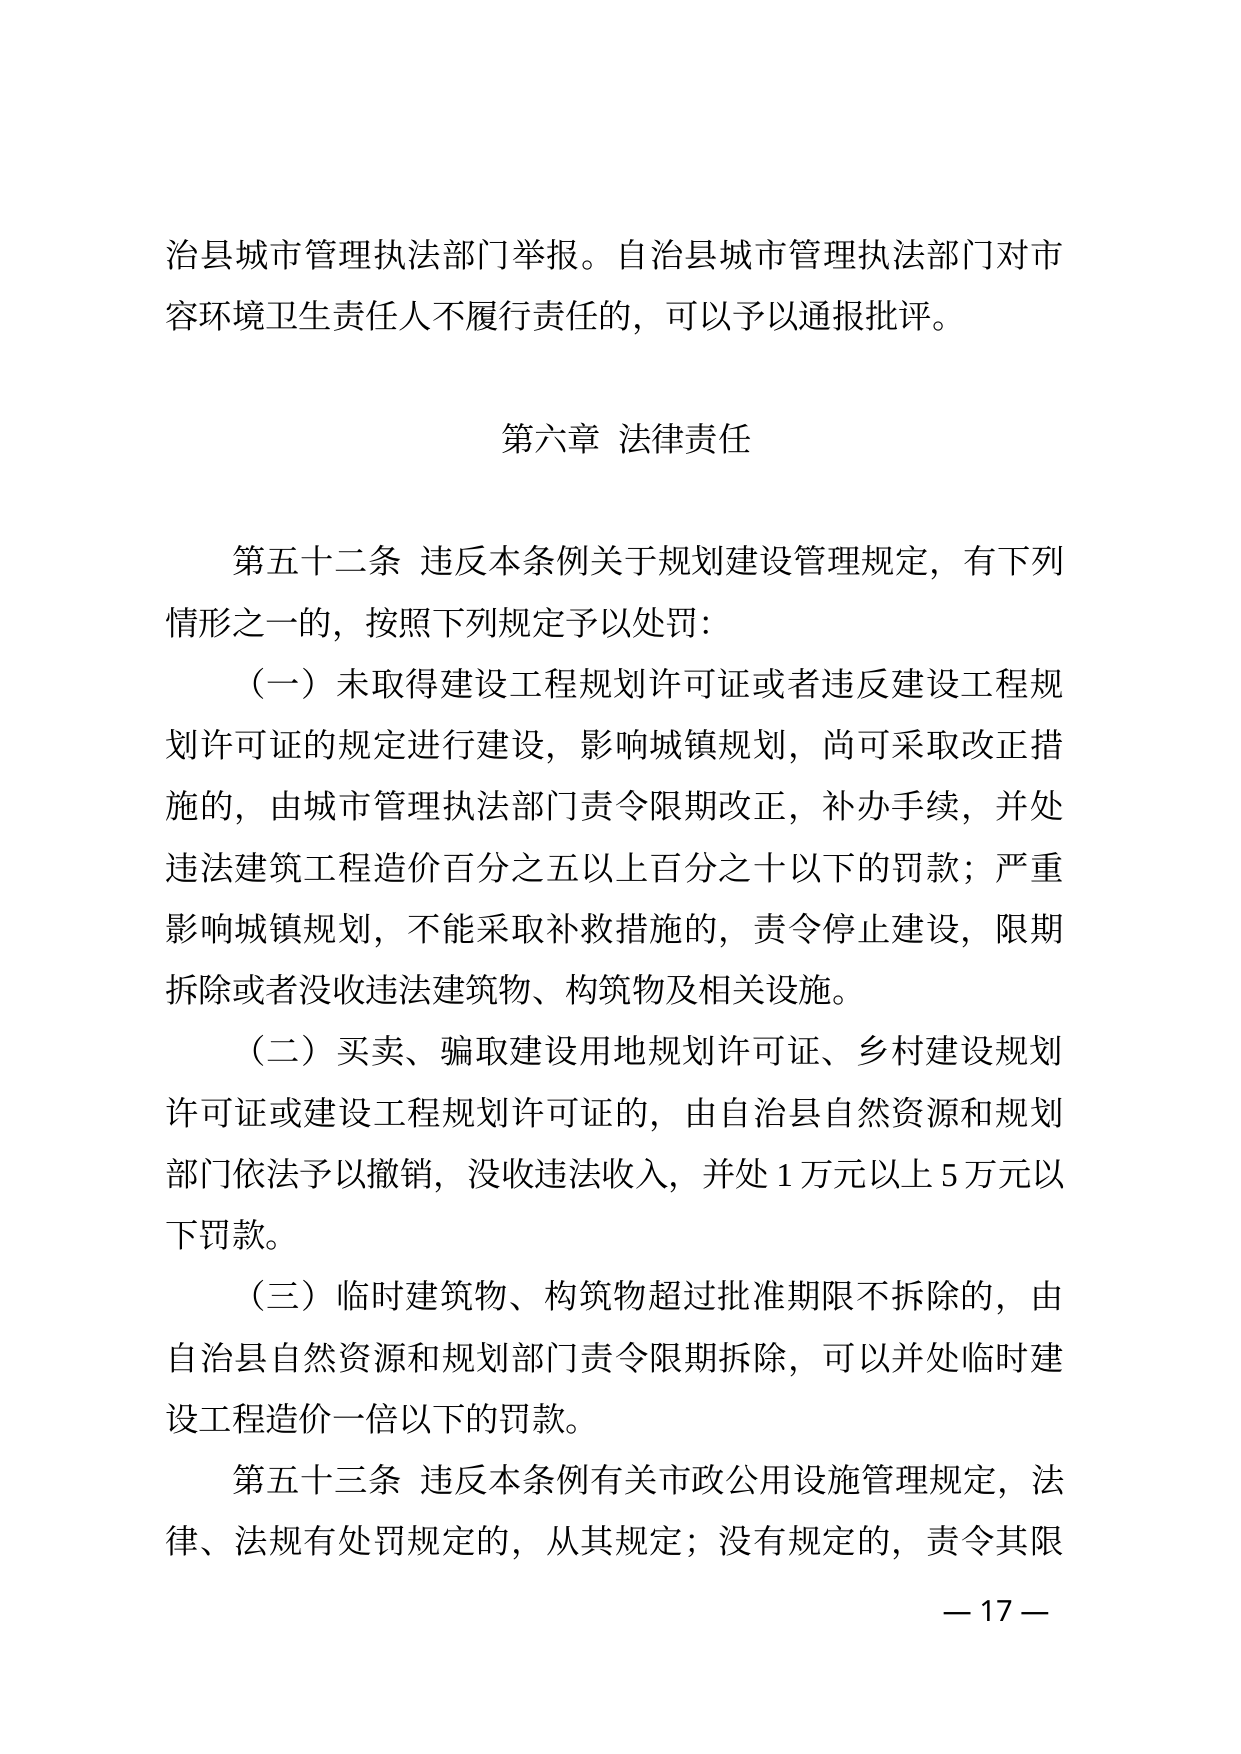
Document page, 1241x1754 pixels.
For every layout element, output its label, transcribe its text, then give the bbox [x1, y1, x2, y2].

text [165, 1443, 1065, 1566]
text 第六章 法律责任 [165, 402, 1087, 463]
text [165, 218, 1065, 341]
text 第五十二条 违反本条例关于规划建设管理规定，有下列情形之一的，按照下列规定予以处罚： [165, 525, 1065, 647]
text （一）未取得建设工程规划许可证或者违反建设工程规划许可证的规定进行建设，影响城镇规划，尚可采取改正措施的，由城市管理执法部门责令限期改正，补办手续，并处违法建筑工程造价百分之五以上百分之十以下的罚款；严重影响城镇规划，不能采取补救措施的，责令停止建设，限期拆除或者没收违法建筑物、构筑物及相关设施。 [165, 647, 1065, 1015]
text （二）买卖、骗取建设用地规划许可证、乡村建设规划许可证或建设工程规划许可证的，由自治县自然资源和规划部门依法予以撤销，没收违法收入，并处1万元以上5万元以下罚款。 [165, 1015, 1065, 1260]
text （三）临时建筑物、构筑物超过批准期限不拆除的，由自治县自然资源和规划部门责令限期拆除，可以并处临时建设工程造价一倍以下的罚款。 [165, 1260, 1065, 1443]
